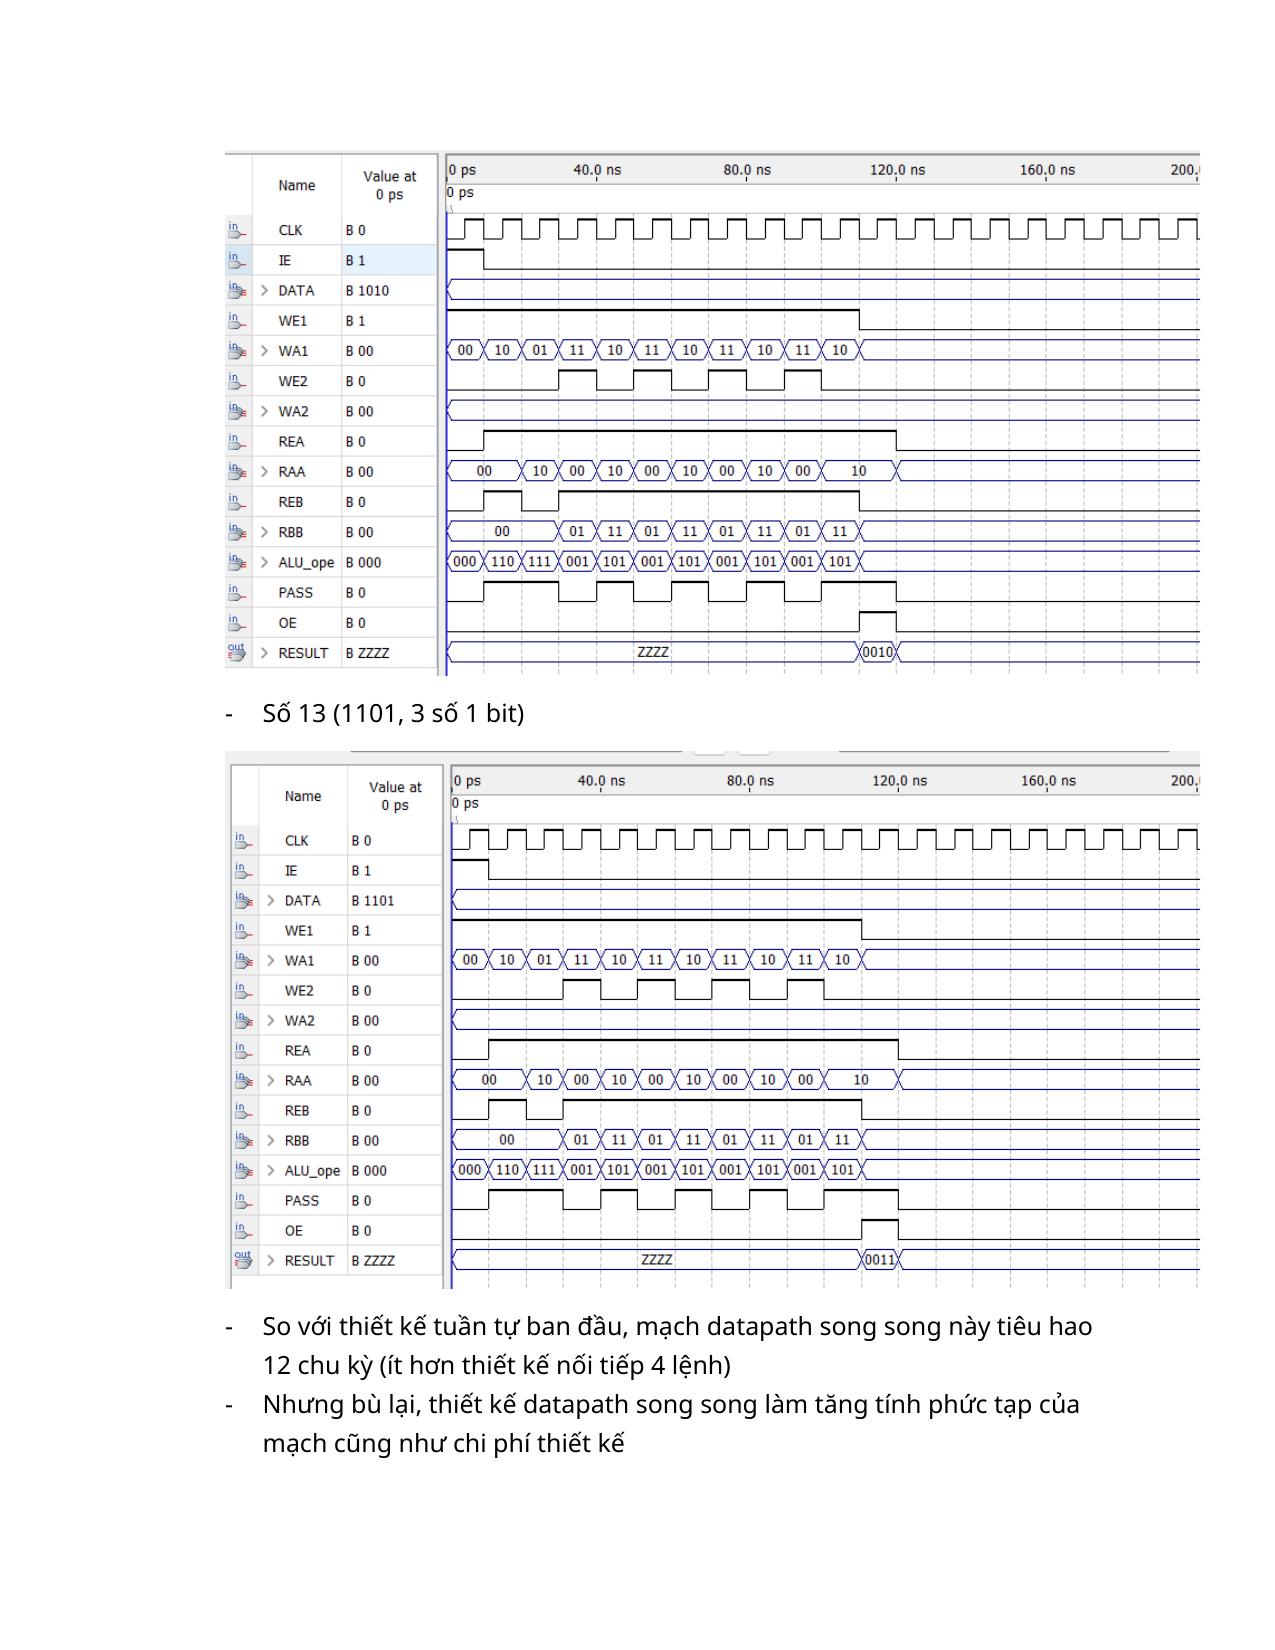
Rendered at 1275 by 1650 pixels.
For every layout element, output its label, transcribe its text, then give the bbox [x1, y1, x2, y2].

picture [225, 150, 1200, 676]
list So với thiết kế tuần tự ban đầu, mạch datapath song song này tiêu hao 12 chu kỳ (ít hơn thiết kế nối tiếp 4 lệnh) [225, 1308, 1125, 1381]
list Số 13 (1101, 3 số 1 bit) [225, 695, 1125, 729]
picture [225, 751, 1200, 1289]
list Nhưng bù lại, thiết kế datapath song song làm tăng tính phức tạp của mạch cũng như chi phí thiết kế [225, 1387, 1125, 1460]
